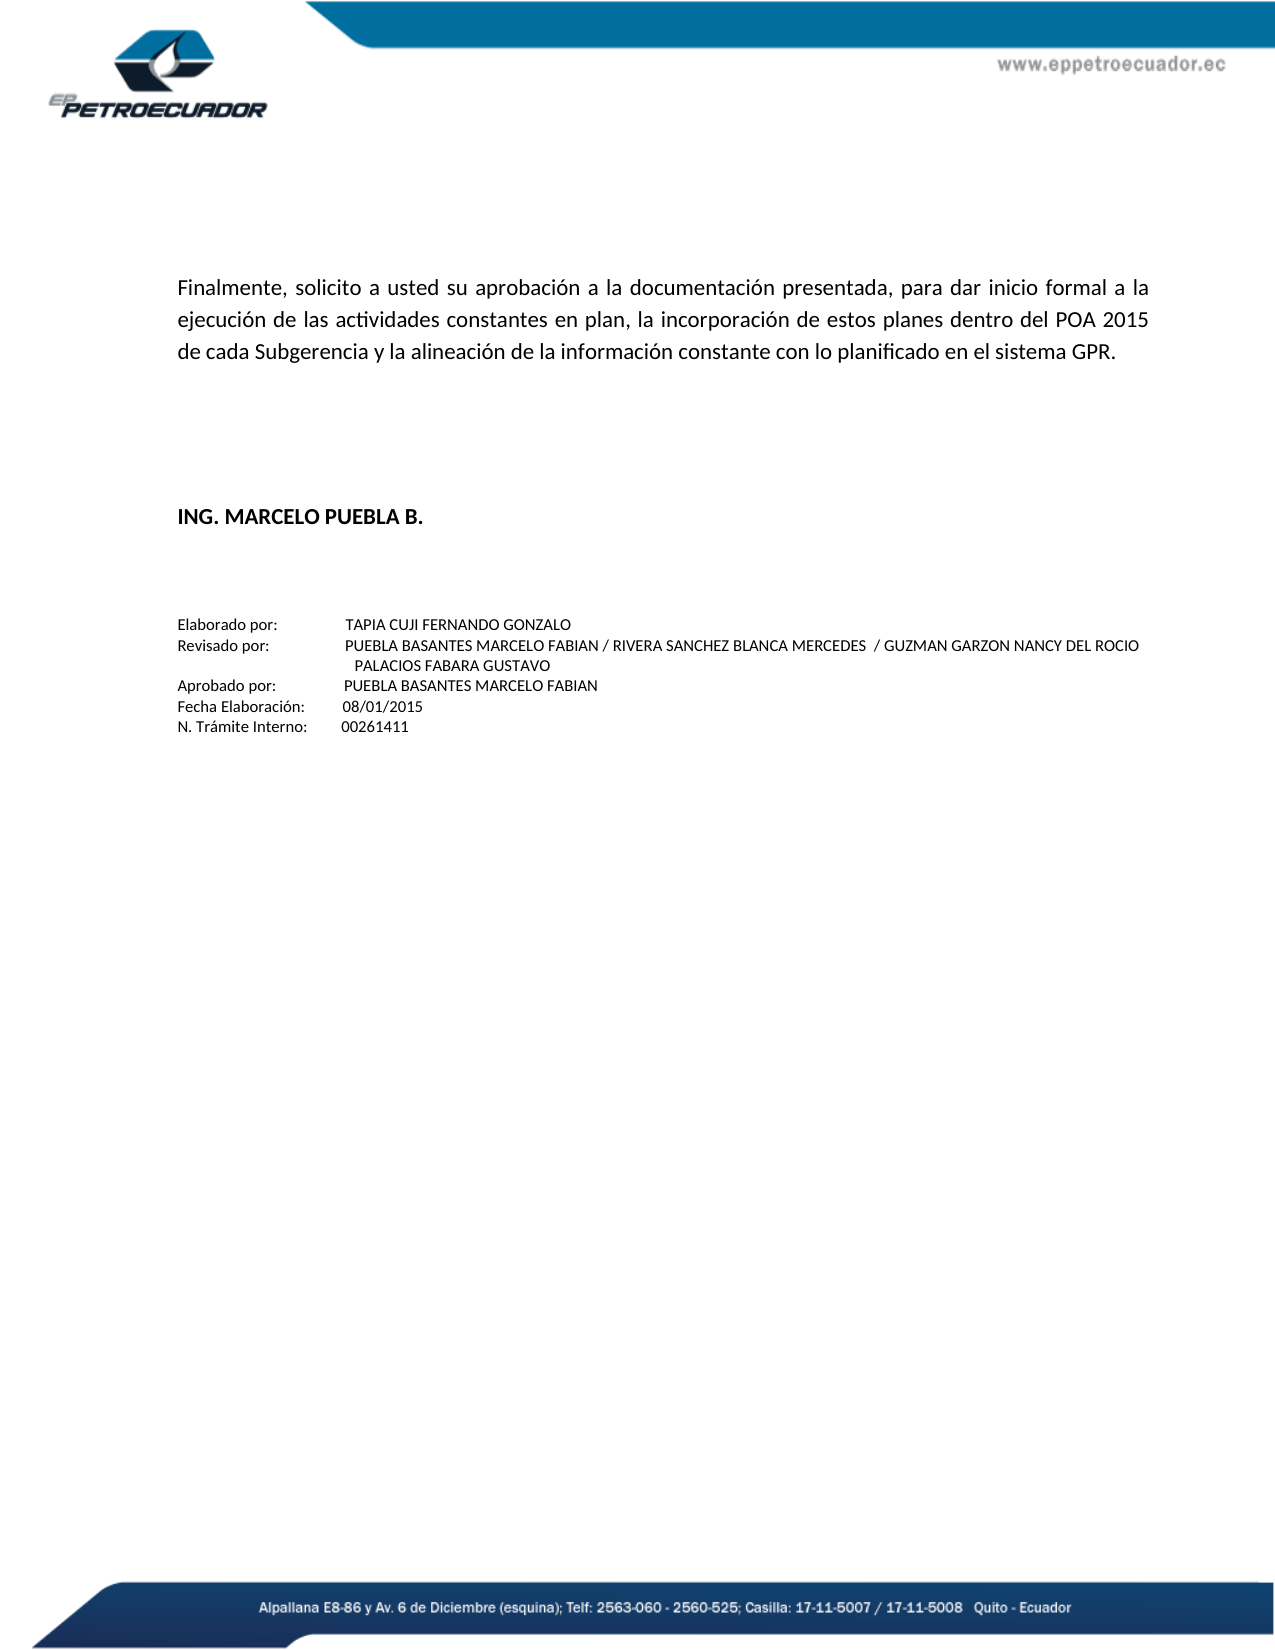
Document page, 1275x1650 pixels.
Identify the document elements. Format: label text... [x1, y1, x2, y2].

picture [0, 1575, 1274, 1649]
text ING. MARCELO PUEBLA B. [177, 502, 1152, 531]
text Aprobado por: PUEBLA BASANTES MARCELO FABIAN [177, 676, 1152, 696]
text N. Trámite Interno: 00261411 [177, 716, 1152, 736]
text Finalmente, solicito a usted su aprobación a la documentación presentada, para dar inicio formal a la ejecución de las actividades constantes en plan, la incorporación de estos planes dentro del POA 2015 de cada Subgerencia y la alineación de la información constante con lo planificado en el sistema GPR. [177, 273, 1152, 365]
picture [0, 1, 1275, 139]
text Fecha Elaboración: 08/01/2015 [177, 696, 1152, 716]
text Elaborado por: TAPIA CUJI FERNANDO GONZALO [177, 614, 1152, 635]
text Revisado por: PUEBLA BASANTES MARCELO FABIAN / RIVERA SANCHEZ BLANCA MERCEDES / GUZMAN GARZON NANCY DEL ROCIO PALACIOS FABARA GUSTAVO [177, 635, 1152, 676]
